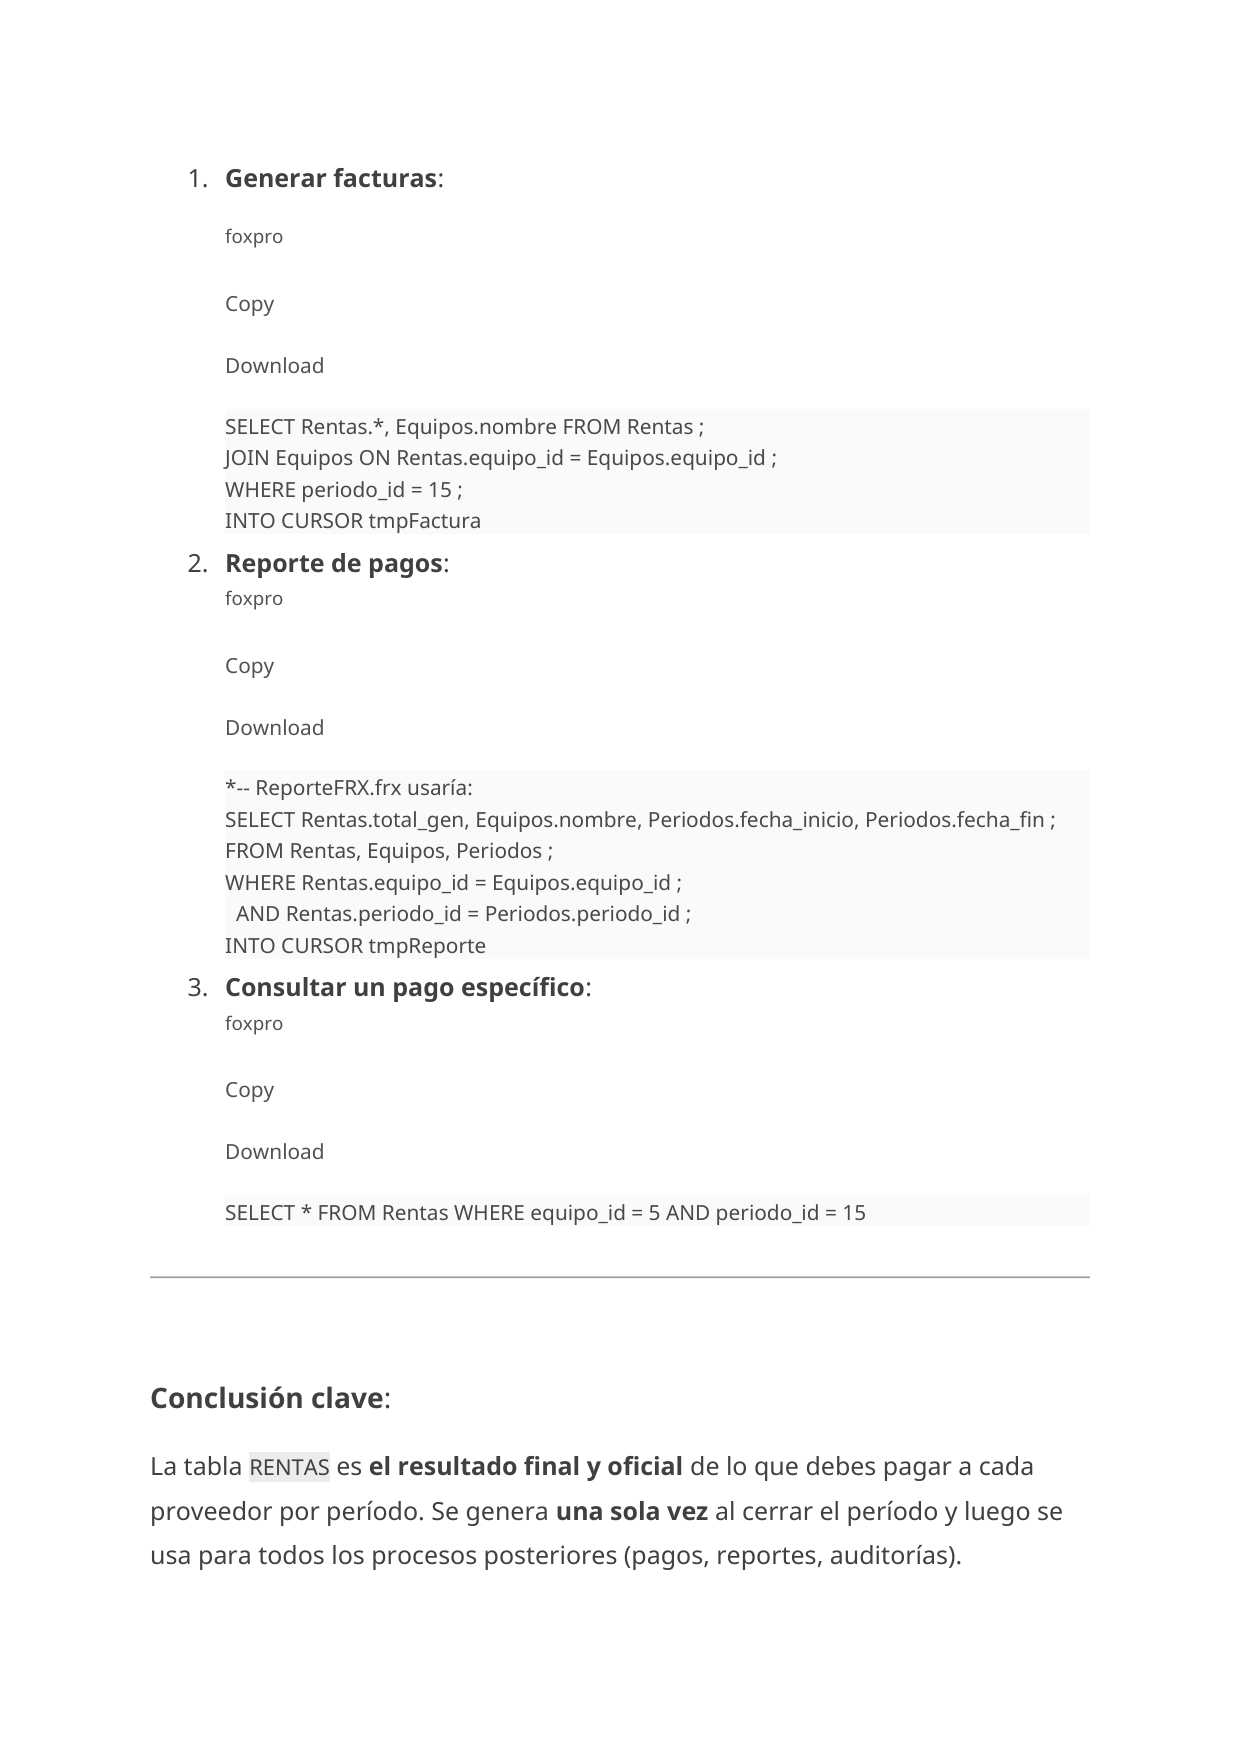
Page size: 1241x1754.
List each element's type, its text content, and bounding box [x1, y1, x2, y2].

text Download [225, 347, 1090, 379]
text *-- ReporteFRX.frx usaría: [225, 770, 1090, 802]
text SELECT * FROM Rentas WHERE equipo_id = 5 AND periodo_id = 15 [225, 1195, 1090, 1226]
text AND Rentas.periodo_id = Periodos.periodo_id ; [225, 896, 1090, 928]
text INTO CURSOR tmpFactura [225, 503, 1090, 534]
text INTO CURSOR tmpReporte [225, 928, 1090, 959]
text foxpro [225, 224, 1090, 249]
text Copy [225, 1065, 1090, 1104]
list Consultar un pago específico: [187, 959, 1090, 1004]
list Reporte de pagos: [187, 534, 1090, 579]
text Copy [225, 278, 1090, 318]
text Conclusión clave: [150, 1378, 1090, 1416]
list Generar facturas: [187, 150, 1090, 195]
text WHERE Rentas.equipo_id = Equipos.equipo_id ; [225, 865, 1090, 896]
text SELECT Rentas.total_gen, Equipos.nombre, Periodos.fecha_inicio, Periodos.fecha_fin ; [225, 802, 1090, 833]
text SELECT Rentas.*, Equipos.nombre FROM Rentas ; [225, 409, 1090, 440]
text Download [225, 1133, 1090, 1166]
text Copy [225, 640, 1090, 679]
text Download [225, 708, 1090, 741]
text foxpro [225, 586, 1090, 611]
text JOIN Equipos ON Rentas.equipo_id = Equipos.equipo_id ; [225, 440, 1090, 472]
text WHERE periodo_id = 15 ; [225, 472, 1090, 503]
text foxpro [225, 1010, 1090, 1036]
text La tabla RENTAS es el resultado final y oficial de lo que debes pagar a cada proveedor por período. Se genera una sola vez al cerrar el período y luego se usa para todos los procesos posteriores (pagos, reportes, auditorías). [150, 1438, 1090, 1572]
text FROM Rentas, Equipos, Periodos ; [225, 833, 1090, 865]
